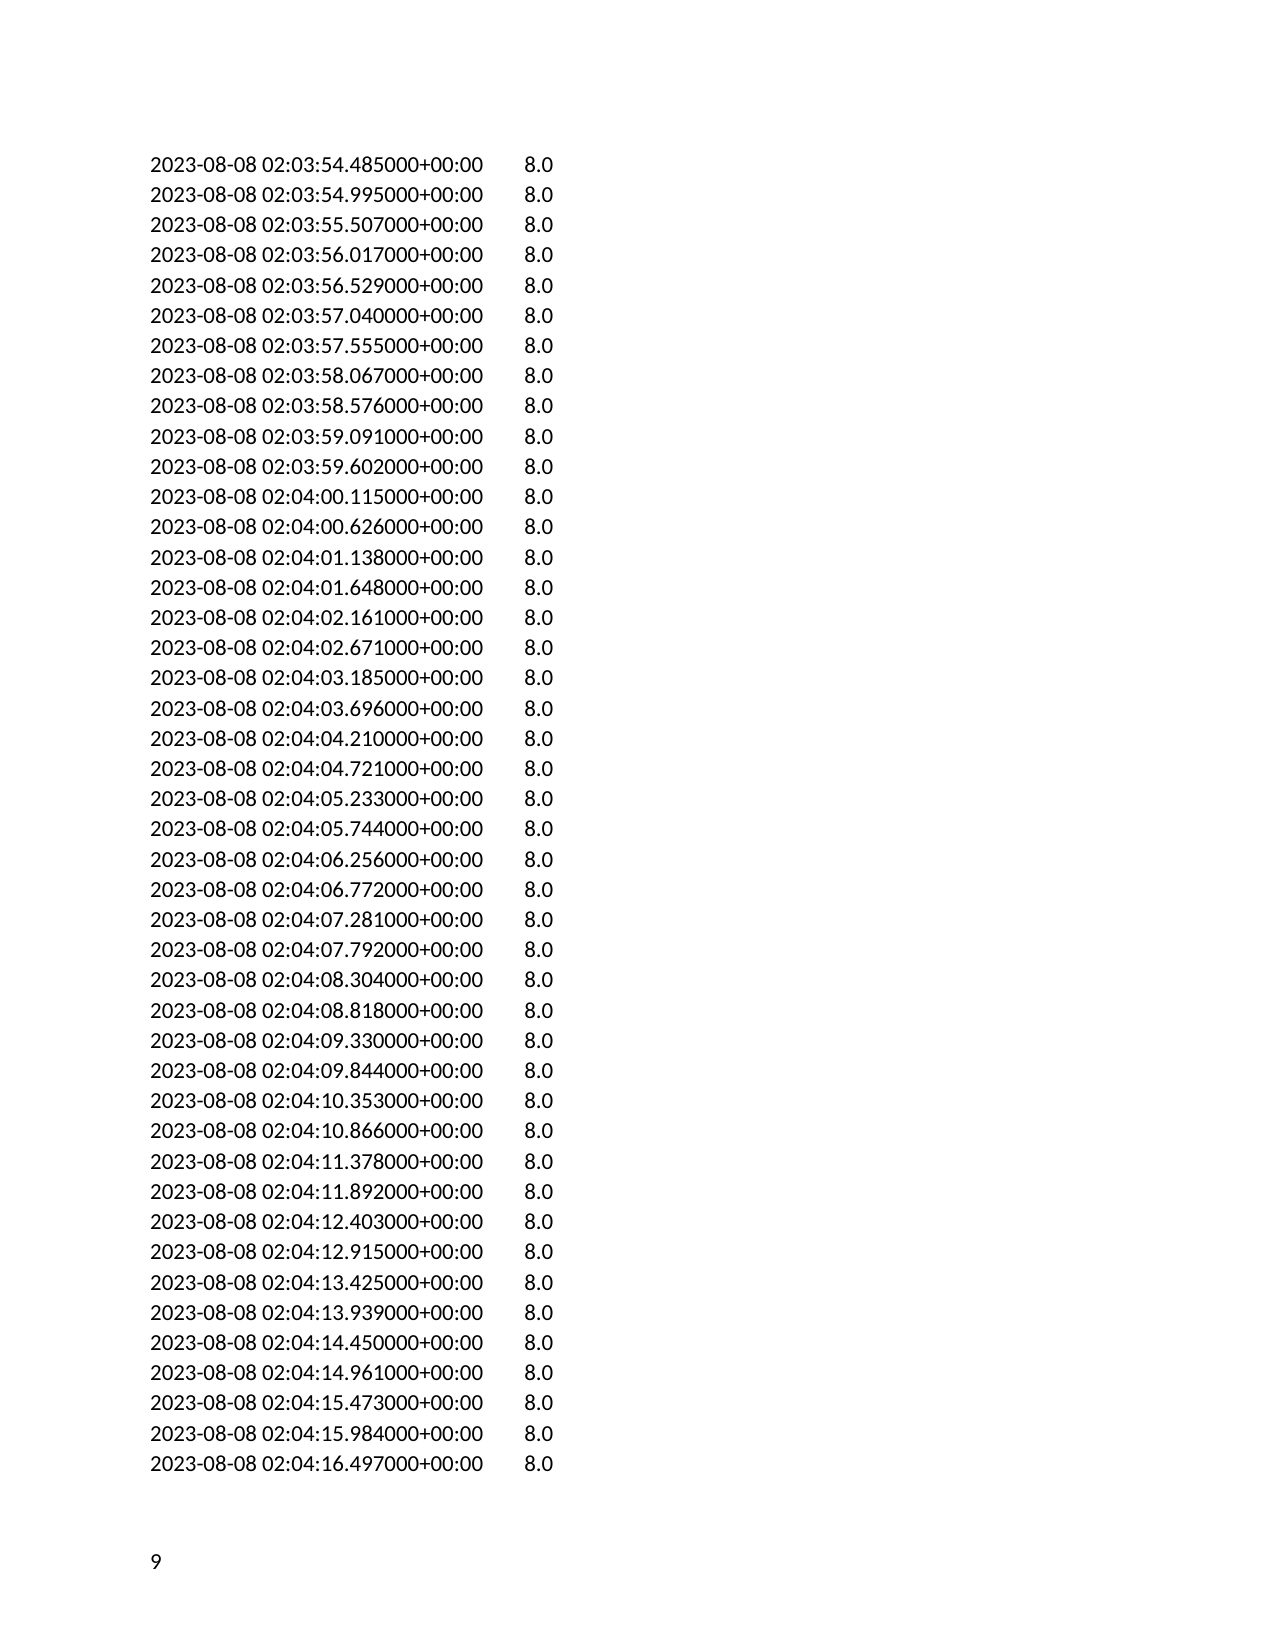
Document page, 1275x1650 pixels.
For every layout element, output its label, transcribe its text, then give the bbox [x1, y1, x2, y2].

text 2023-08-08 02:04:12.915000+00:00 8.0 [150, 1237, 1125, 1266]
text 2023-08-08 02:04:11.892000+00:00 8.0 [150, 1177, 1125, 1205]
text 2023-08-08 02:04:15.473000+00:00 8.0 [150, 1388, 1125, 1417]
text 2023-08-08 02:04:11.378000+00:00 8.0 [150, 1147, 1125, 1175]
text 2023-08-08 02:04:00.626000+00:00 8.0 [150, 512, 1125, 541]
text 2023-08-08 02:04:03.696000+00:00 8.0 [150, 694, 1125, 722]
text 2023-08-08 02:03:59.602000+00:00 8.0 [150, 452, 1125, 480]
text 2023-08-08 02:04:12.403000+00:00 8.0 [150, 1207, 1125, 1235]
text 2023-08-08 02:04:05.744000+00:00 8.0 [150, 814, 1125, 843]
text 2023-08-08 02:03:56.017000+00:00 8.0 [150, 241, 1125, 269]
text 2023-08-08 02:04:03.185000+00:00 8.0 [150, 663, 1125, 692]
text 2023-08-08 02:04:14.450000+00:00 8.0 [150, 1328, 1125, 1356]
text 2023-08-08 02:04:05.233000+00:00 8.0 [150, 784, 1125, 812]
text 2023-08-08 02:04:10.866000+00:00 8.0 [150, 1117, 1125, 1145]
text 2023-08-08 02:03:58.067000+00:00 8.0 [150, 361, 1125, 389]
text 2023-08-08 02:04:07.792000+00:00 8.0 [150, 935, 1125, 963]
text 2023-08-08 02:04:13.939000+00:00 8.0 [150, 1298, 1125, 1326]
text 2023-08-08 02:03:58.576000+00:00 8.0 [150, 392, 1125, 420]
text 2023-08-08 02:04:15.984000+00:00 8.0 [150, 1419, 1125, 1447]
text 2023-08-08 02:04:09.330000+00:00 8.0 [150, 1026, 1125, 1054]
text 2023-08-08 02:03:56.529000+00:00 8.0 [150, 271, 1125, 299]
text 2023-08-08 02:04:02.671000+00:00 8.0 [150, 633, 1125, 661]
text 2023-08-08 02:04:00.115000+00:00 8.0 [150, 482, 1125, 510]
text 2023-08-08 02:03:55.507000+00:00 8.0 [150, 210, 1125, 238]
text 2023-08-08 02:03:54.485000+00:00 8.0 [150, 150, 1125, 178]
text 2023-08-08 02:03:59.091000+00:00 8.0 [150, 422, 1125, 450]
text 2023-08-08 02:03:57.040000+00:00 8.0 [150, 301, 1125, 329]
text 2023-08-08 02:04:13.425000+00:00 8.0 [150, 1268, 1125, 1296]
text 2023-08-08 02:04:16.497000+00:00 8.0 [150, 1449, 1125, 1477]
text 2023-08-08 02:03:57.555000+00:00 8.0 [150, 331, 1125, 359]
text 2023-08-08 02:04:01.648000+00:00 8.0 [150, 573, 1125, 601]
text 2023-08-08 02:04:08.818000+00:00 8.0 [150, 996, 1125, 1024]
text 2023-08-08 02:04:14.961000+00:00 8.0 [150, 1358, 1125, 1386]
text 2023-08-08 02:04:10.353000+00:00 8.0 [150, 1086, 1125, 1114]
text 2023-08-08 02:04:07.281000+00:00 8.0 [150, 905, 1125, 933]
text 2023-08-08 02:04:06.256000+00:00 8.0 [150, 845, 1125, 873]
text 2023-08-08 02:04:02.161000+00:00 8.0 [150, 603, 1125, 631]
text 2023-08-08 02:04:09.844000+00:00 8.0 [150, 1056, 1125, 1084]
text 2023-08-08 02:04:06.772000+00:00 8.0 [150, 875, 1125, 903]
text 2023-08-08 02:04:04.721000+00:00 8.0 [150, 754, 1125, 782]
text 2023-08-08 02:04:04.210000+00:00 8.0 [150, 724, 1125, 752]
text 2023-08-08 02:04:08.304000+00:00 8.0 [150, 966, 1125, 994]
text 2023-08-08 02:04:01.138000+00:00 8.0 [150, 543, 1125, 571]
text 2023-08-08 02:03:54.995000+00:00 8.0 [150, 180, 1125, 208]
